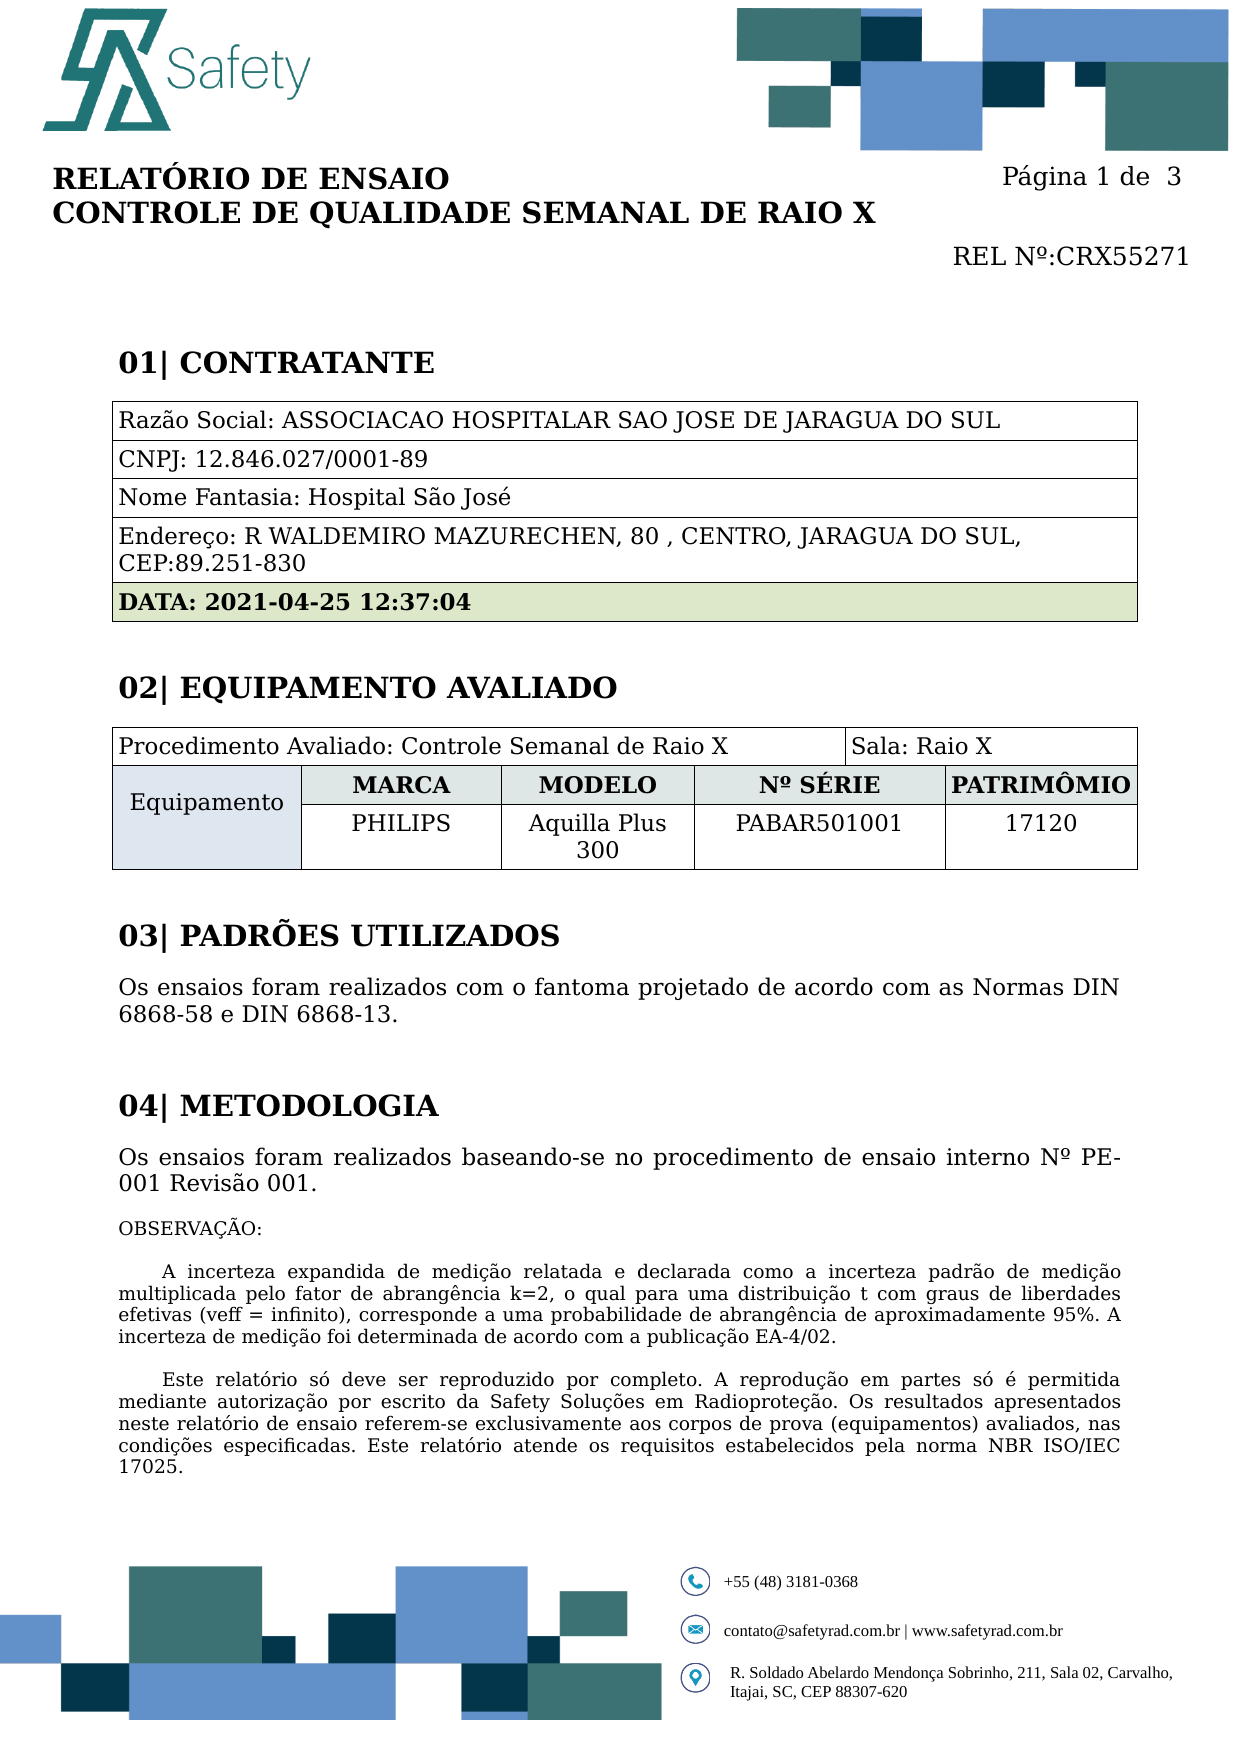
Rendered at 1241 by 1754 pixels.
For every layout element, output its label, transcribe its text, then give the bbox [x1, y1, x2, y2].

table_cell PABAR501001 [695, 805, 945, 869]
table_header Procedimento Avaliado: Controle Semanal de Raio X [113, 728, 845, 765]
table_cell MODELO [502, 766, 694, 804]
table_header Sala: Raio X [846, 728, 1137, 765]
text A incerteza expandida de medição relatada e declarada como a incerteza padrão de medição multiplicada pelo fator de abrangência k=2, o qual para uma distribuição t com graus de liberdades efetivas (veff = infinito), corresponde a uma probabilidade de abrangência de aproximadamente 95%. A incerteza de medição foi determinada de acordo com a publicação EA-4/02. [118, 1261, 1122, 1348]
table_cell Nome Fantasia: Hospital São José [113, 479, 1137, 517]
text Os ensaios foram realizados com o fantoma projetado de acordo com as Normas DIN 6868-58 e DIN 6868-13. [118, 974, 1122, 1028]
text Os ensaios foram realizados baseando-se no procedimento de ensaio interno Nº PE-001 Revisão 001. [118, 1144, 1122, 1197]
text 01| CONTRATANTE [118, 346, 1122, 380]
text OBSERVAÇÃO: [118, 1218, 1122, 1240]
picture [680, 1663, 710, 1693]
table_cell Endereço: R WALDEMIRO MAZURECHEN, 80 , CENTRO, JARAGUA DO SUL, CEP:89.251-830 [113, 518, 1137, 582]
table_cell MARCA [302, 766, 501, 804]
table_cell CNPJ: 12.846.027/0001-89 [113, 441, 1137, 478]
table_cell PATRIMÔMIO [946, 766, 1137, 804]
text 03| PADRÕES UTILIZADOS [118, 919, 1122, 954]
table_header Razão Social: ASSOCIACAO HOSPITALAR SAO JOSE DE JARAGUA DO SUL [113, 402, 1137, 439]
table_cell Equipamento [113, 766, 301, 869]
picture [680, 1566, 710, 1596]
table_cell PHILIPS [302, 805, 501, 869]
picture [680, 1614, 710, 1644]
table_cell Aquilla Plus 300 [502, 805, 694, 869]
text 04| METODOLOGIA [118, 1089, 1122, 1123]
table_cell Nº SÉRIE [695, 766, 945, 804]
picture [736, 8, 1229, 151]
picture [42, 8, 311, 131]
picture [0, 1566, 662, 1720]
text 02| EQUIPAMENTO AVALIADO [118, 671, 1122, 706]
table_cell DATA: 2021-04-25 12:37:04 [113, 583, 1137, 621]
table_cell 17120 [946, 805, 1137, 869]
text Este relatório só deve ser reproduzido por completo. A reprodução em partes só é permitida mediante autorização por escrito da Safety Soluções em Radioproteção. Os resultados apresentados neste relatório de ensaio referem-se exclusivamente aos corpos de prova (equipamentos) avaliados, nas condições especificadas. Este relatório atende os requisitos estabelecidos pela norma NBR ISO/IEC 17025. [118, 1369, 1122, 1478]
